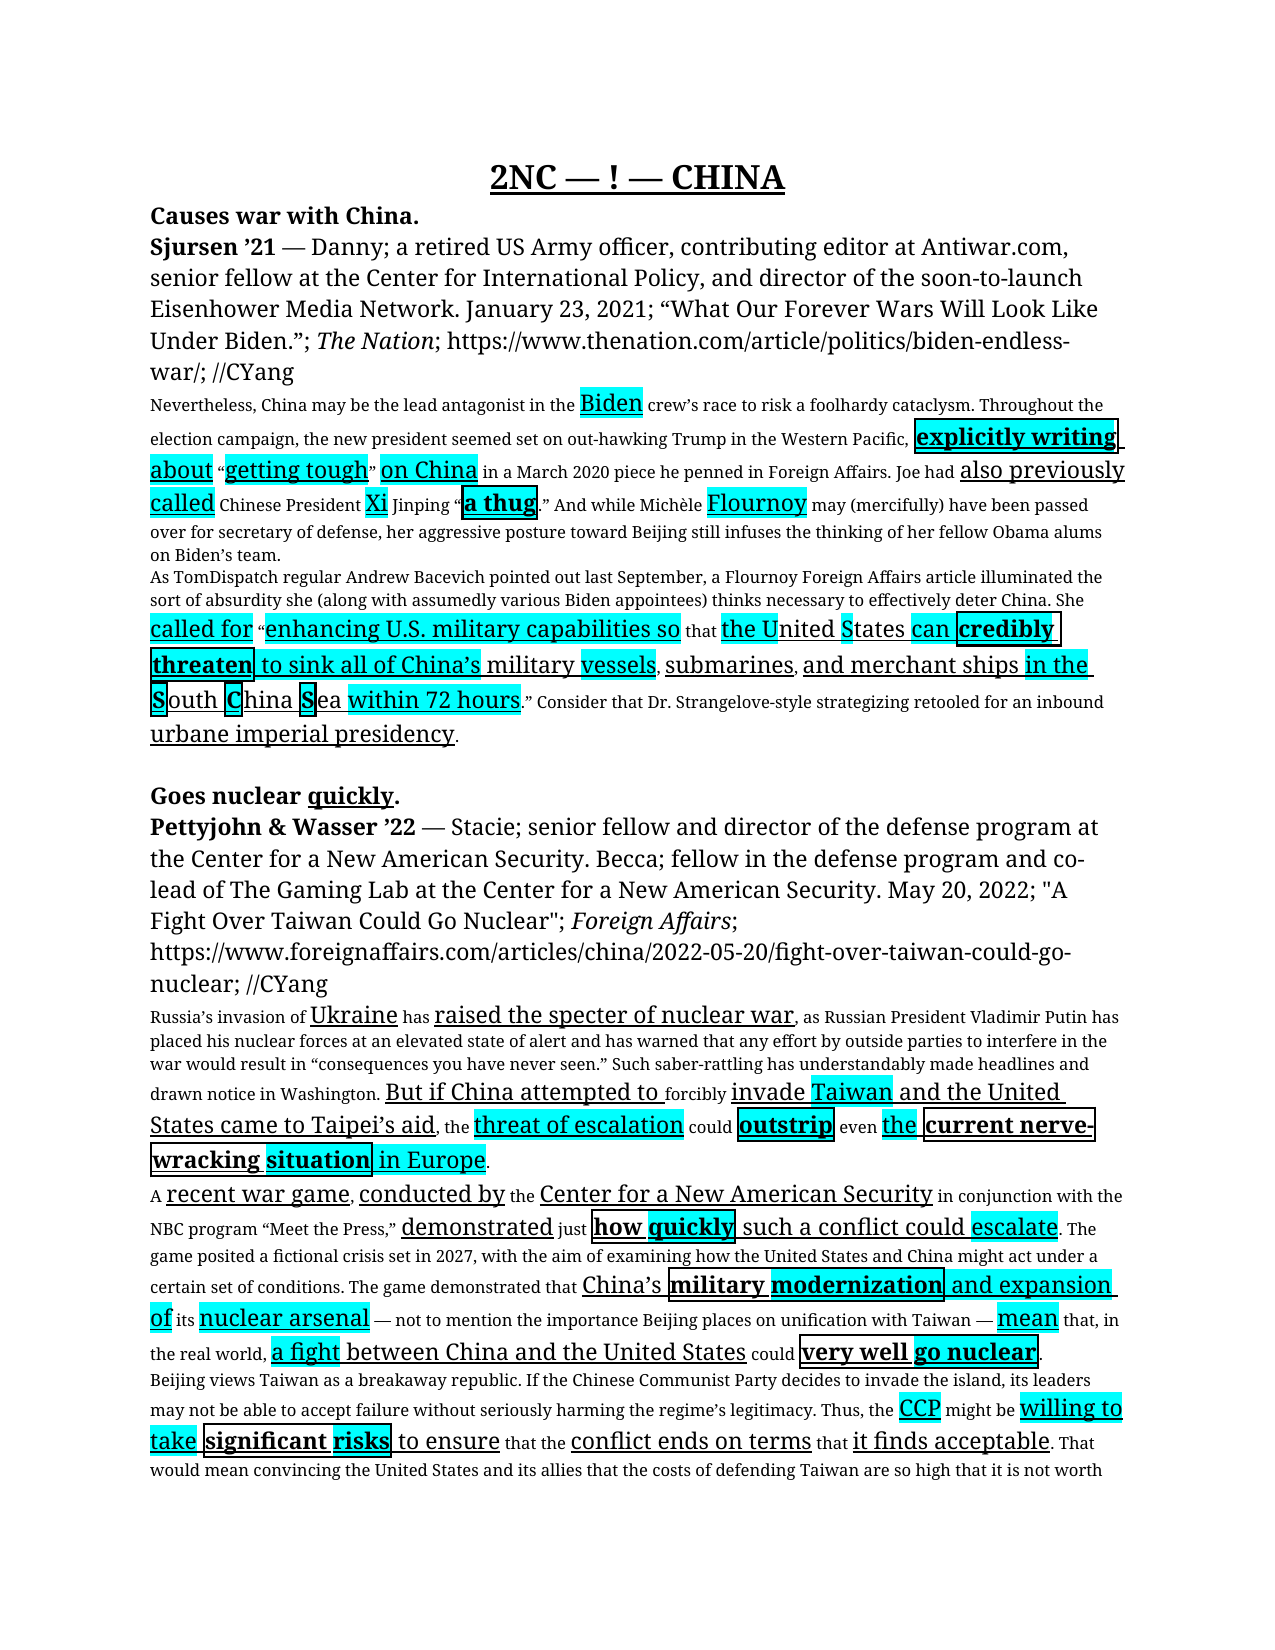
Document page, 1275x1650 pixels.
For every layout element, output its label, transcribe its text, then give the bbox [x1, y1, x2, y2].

subtitle 2NC — ! — China [150, 154, 1125, 199]
subtitle Goes nuclear quickly. [150, 780, 1125, 811]
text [150, 1369, 1125, 1481]
text Russia’s invasion of Ukraine has raised the specter of nuclear war, as Russian President Vladimir Putin has placed his nuclear forces at an elevated state of alert and has warned that any effort by outside parties to interfere in the war would result in “consequences you have never seen.” Such saber-rattling has understandably made headlines and drawn notice in Washington. But if China attempted to forcibly invade Taiwan and the United States came to Taipei’s aid, the threat of escalation could outstrip even the current nerve-wracking situation in Europe. [150, 999, 1125, 1177]
text Sjursen ’21 — Danny; a retired US Army officer, contributing editor at Antiwar.com, senior fellow at the Center for International Policy, and director of the soon-to-launch Eisenhower Media Network. January 23, 2021; “What Our Forever Wars Will Look Like Under Biden.”; The Nation; https://www.thenation.com/article/politics/biden-endless-war/; //CYang [150, 231, 1125, 387]
subtitle Causes war with China. [150, 199, 1125, 231]
text Nevertheless, China may be the lead antagonist in the Biden crew’s race to risk a foolhardy cataclysm. Throughout the election campaign, the new president seemed set on out-hawking Trump in the Western Pacific, explicitly writing about “getting tough” on China in a March 2020 piece he penned in Foreign Affairs. Joe had also previously called Chinese President Xi Jinping “a thug.” And while Michèle Flournoy may (mercifully) have been passed over for secretary of defense, her aggressive posture toward Beijing still infuses the thinking of her fellow Obama alums on Biden’s team. [150, 387, 1125, 566]
text A recent war game, conducted by the Center for a New American Security in conjunction with the NBC program “Meet the Press,” demonstrated just how quickly such a conflict could escalate. The game posited a fictional crisis set in 2027, with the aim of examining how the United States and China might act under a certain set of conditions. The game demonstrated that China’s military modernization and expansion of its nuclear arsenal — not to mention the importance Beijing places on unification with Taiwan — mean that, in the real world, a fight between China and the United States could very well go nuclear. [150, 1177, 1125, 1369]
text Pettyjohn & Wasser ’22 — Stacie; senior fellow and director of the defense program at the Center for a New American Security. Becca; fellow in the defense program and co-lead of The Gaming Lab at the Center for a New American Security. May 20, 2022; "A Fight Over Taiwan Could Go Nuclear"; Foreign Affairs; https://www.foreignaffairs.com/articles/china/2022-05-20/fight-over-taiwan-could-go-nuclear; //CYang [150, 811, 1125, 999]
text As TomDispatch regular Andrew Bacevich pointed out last September, a Flournoy Foreign Affairs article illuminated the sort of absurdity she (along with assumedly various Biden appointees) thinks necessary to effectively deter China. She called for “enhancing U.S. military capabilities so that the United States can credibly threaten to sink all of China’s military vessels, submarines, and merchant ships in the South China Sea within 72 hours.” Consider that Dr. Strangelove-style strategizing retooled for an inbound urbane imperial presidency. [150, 566, 1125, 749]
